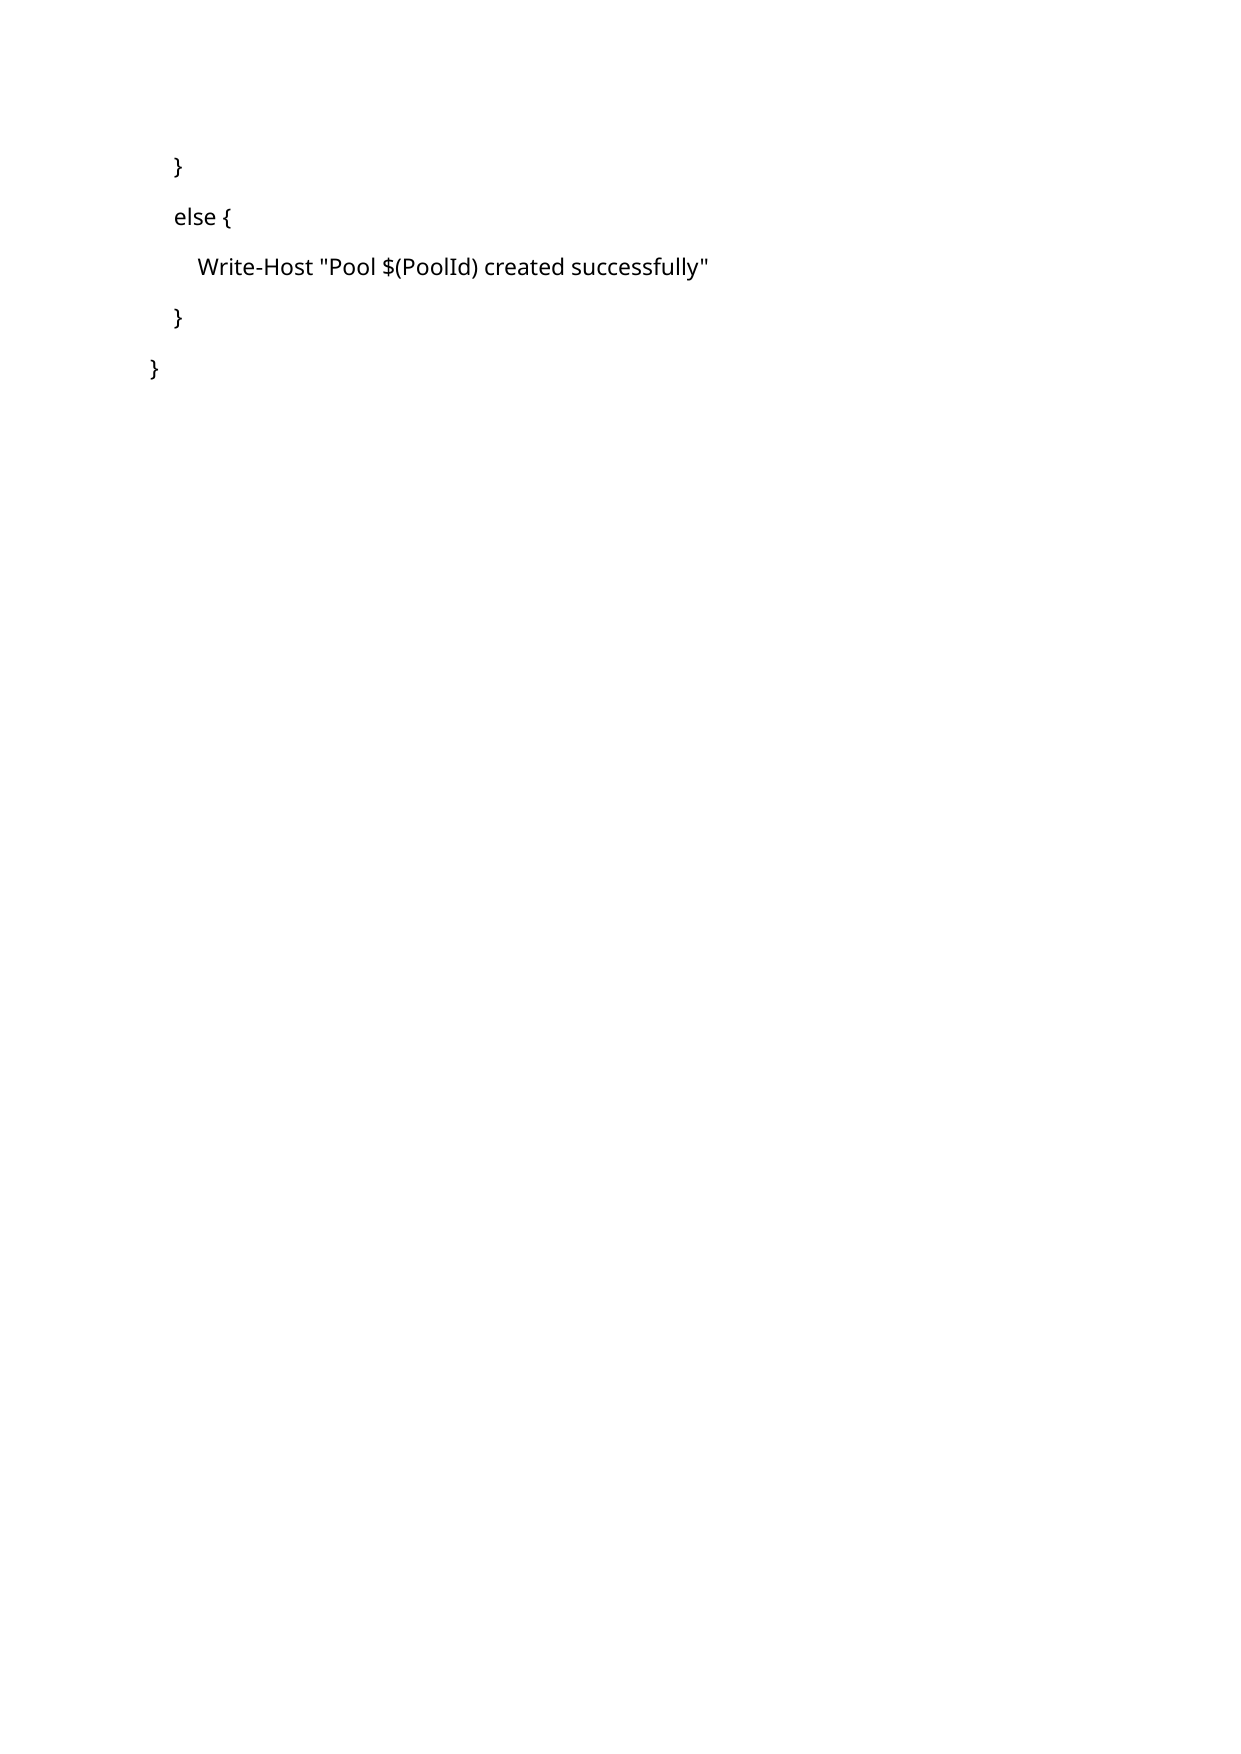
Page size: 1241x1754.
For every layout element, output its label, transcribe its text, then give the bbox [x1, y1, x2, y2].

text } [150, 352, 1090, 383]
text } [150, 150, 1090, 181]
text Write‑Host "Pool $(PoolId) created successfully" [150, 251, 1090, 282]
text } [150, 301, 1090, 332]
text else { [150, 200, 1090, 232]
